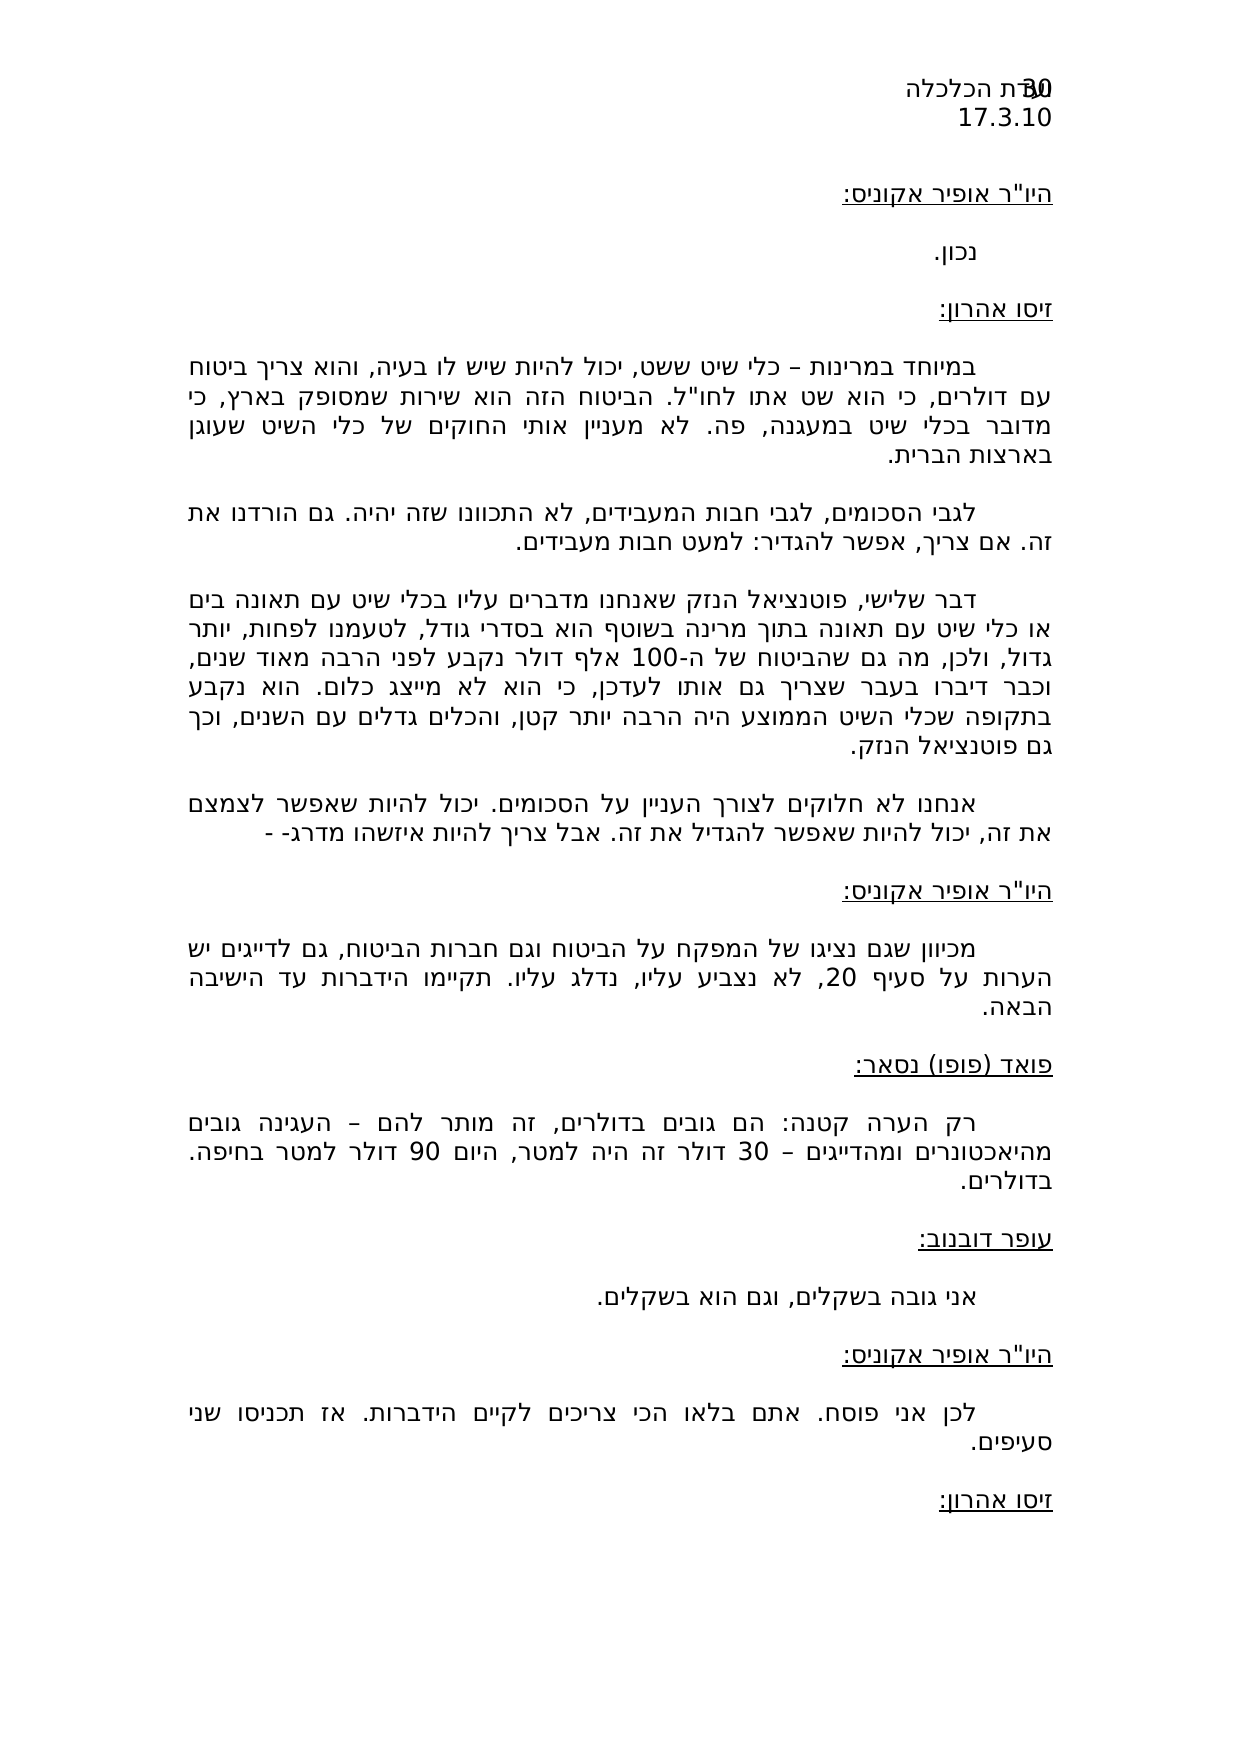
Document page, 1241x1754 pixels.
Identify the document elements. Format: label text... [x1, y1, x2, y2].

text רק הערה קטנה: הם גובים בדולרים, זה מותר להם – העגינה גובים מהיאכטונרים ומהדייגים – 30 דולר זה היה למטר, היום 90 דולר למטר בחיפה. בדולרים. [187, 1108, 1053, 1195]
text אני גובה בשקלים, וגם הוא בשקלים. [187, 1282, 1053, 1311]
text זיסו אהרון: [187, 1485, 1053, 1514]
text זיסו אהרון: [187, 294, 1053, 324]
text היו"ר אופיר אקוניס: [187, 1340, 1053, 1369]
text דבר שלישי, פוטנציאל הנזק שאנחנו מדברים עליו בכלי שיט עם תאונה בים או כלי שיט עם תאונה בתוך מרינה בשוטף הוא בסדרי גודל, לטעמנו לפחות, יותר גדול, ולכן, מה גם שהביטוח של ה-100 אלף דולר נקבע לפני הרבה מאוד שנים, וכבר דיברו בעבר שצריך גם אותו לעדכן, כי הוא לא מייצג כלום. הוא נקבע בתקופה שכלי השיט הממוצע היה הרבה יותר קטן, והכלים גדלים עם השנים, וכך גם פוטנציאל הנזק. [187, 585, 1053, 760]
text אנחנו לא חלוקים לצורך העניין על הסכומים. יכול להיות שאפשר לצמצם את זה, יכול להיות שאפשר להגדיל את זה. אבל צריך להיות איזשהו מדרג- - [187, 789, 1053, 847]
text היו"ר אופיר אקוניס: [187, 179, 1053, 208]
text לכן אני פוסח. אתם בלאו הכי צריכים לקיים הידברות. אז תכניסו שני סעיפים. [187, 1398, 1053, 1456]
text לגבי הסכומים, לגבי חבות המעבידים, לא התכוונו שזה יהיה. גם הורדנו את זה. אם צריך, אפשר להגדיר: למעט חבות מעבידים. [187, 498, 1053, 556]
text היו"ר אופיר אקוניס: [187, 876, 1053, 905]
text פואד (פופו) נסאר: [187, 1050, 1053, 1079]
text במיוחד במרינות – כלי שיט ששט, יכול להיות שיש לו בעיה, והוא צריך ביטוח עם דולרים, כי הוא שט אתו לחו"ל. הביטוח הזה הוא שירות שמסופק בארץ, כי מדובר בכלי שיט במעגנה, פה. לא מעניין אותי החוקים של כלי השיט שעוגן בארצות הברית. [187, 352, 1053, 469]
text מכיוון שגם נציגו של המפקח על הביטוח וגם חברות הביטוח, גם לדייגים יש הערות על סעיף 20, לא נצביע עליו, נדלג עליו. תקיימו הידברות עד הישיבה הבאה. [187, 934, 1053, 1021]
text נכון. [187, 237, 1053, 266]
text עופר דובנוב: [187, 1224, 1053, 1253]
